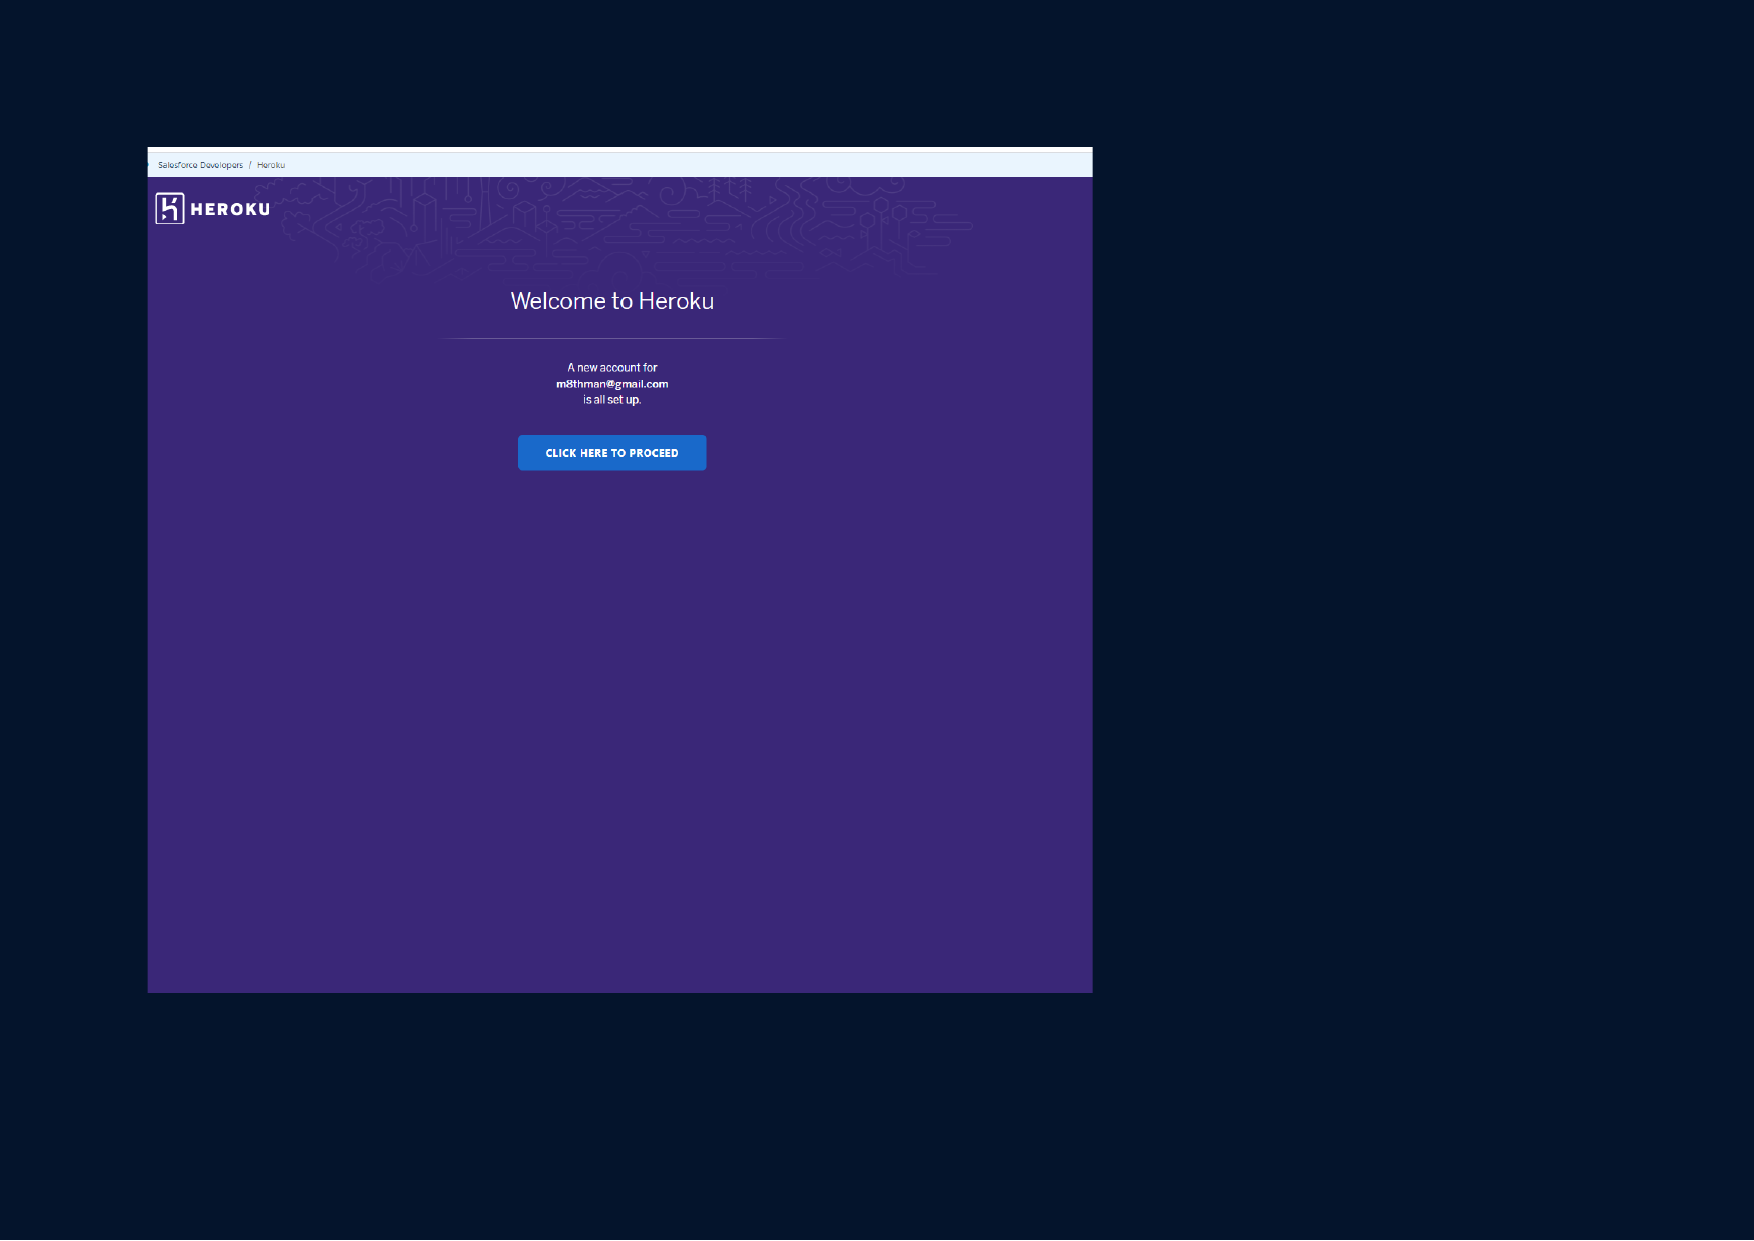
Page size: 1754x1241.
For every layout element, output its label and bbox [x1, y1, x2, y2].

picture [147, 147, 1093, 993]
